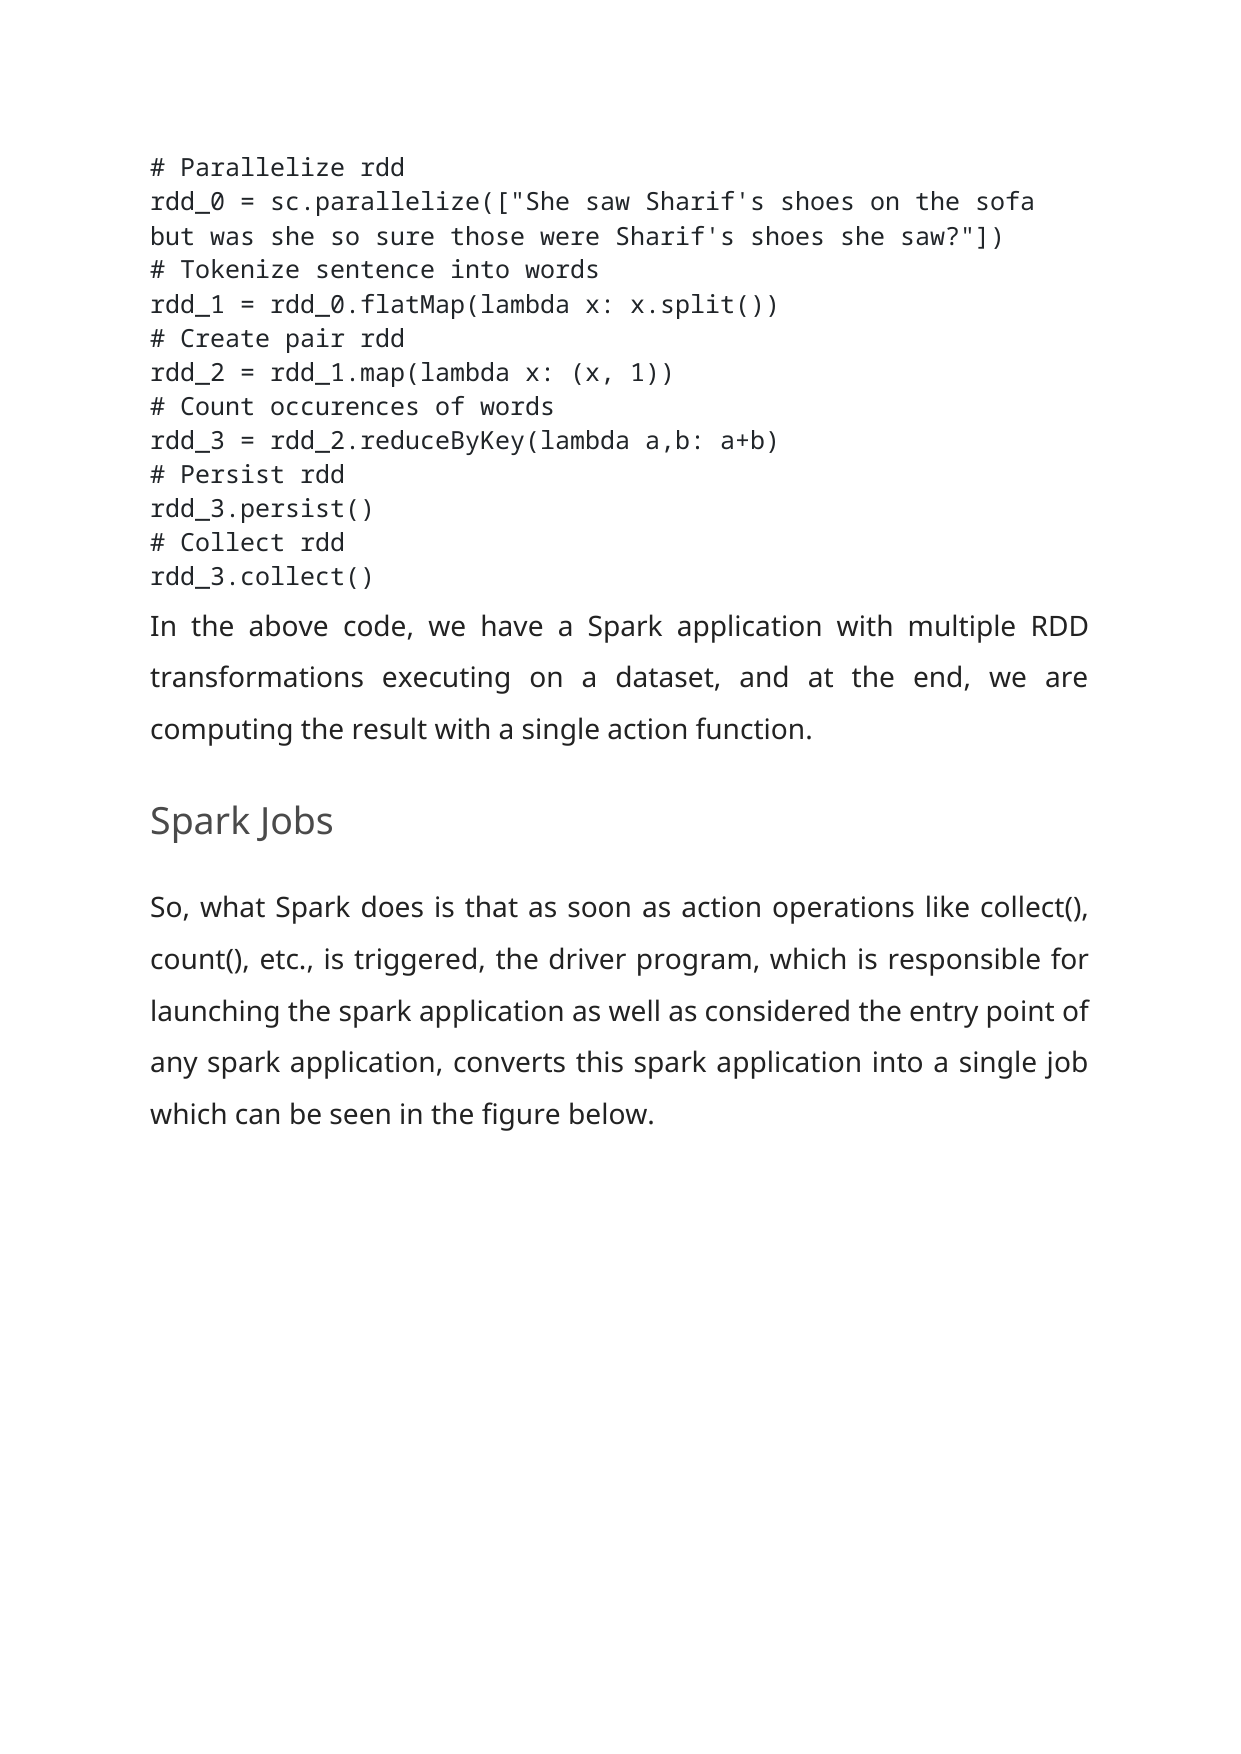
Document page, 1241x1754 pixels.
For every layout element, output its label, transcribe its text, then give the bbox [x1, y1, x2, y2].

text # Tokenize sentence into words [150, 252, 1090, 286]
text # Persist rdd [150, 457, 1090, 491]
text # Create pair rdd [150, 320, 1090, 354]
text So, what Spark does is that as soon as action operations like collect(), count(), etc., is triggered, the driver program, which is responsible for launching the spark application as well as considered the entry point of any spark application, converts this spark application into a single job which can be seen in the figure below. [150, 874, 1090, 1132]
text rdd_3.persist() [150, 491, 1090, 525]
text rdd_0 = sc.parallelize(["She saw Sharif's shoes on the sofa but was she so sure those were Sharif's shoes she saw?"]) [150, 184, 1090, 252]
text rdd_3.collect() [150, 559, 1090, 593]
text rdd_1 = rdd_0.flatMap(lambda x: x.split()) [150, 286, 1090, 320]
text rdd_2 = rdd_1.map(lambda x: (x, 1)) [150, 354, 1090, 388]
text # Parallelize rdd [150, 150, 1090, 184]
text # Collect rdd [150, 525, 1090, 559]
text # Count occurences of words [150, 388, 1090, 422]
text Spark Jobs [150, 794, 1090, 845]
text In the above code, we have a Spark application with multiple RDD transformations executing on a dataset, and at the end, we are computing the result with a single action function. [150, 593, 1090, 747]
text rdd_3 = rdd_2.reduceByKey(lambda a,b: a+b) [150, 422, 1090, 457]
